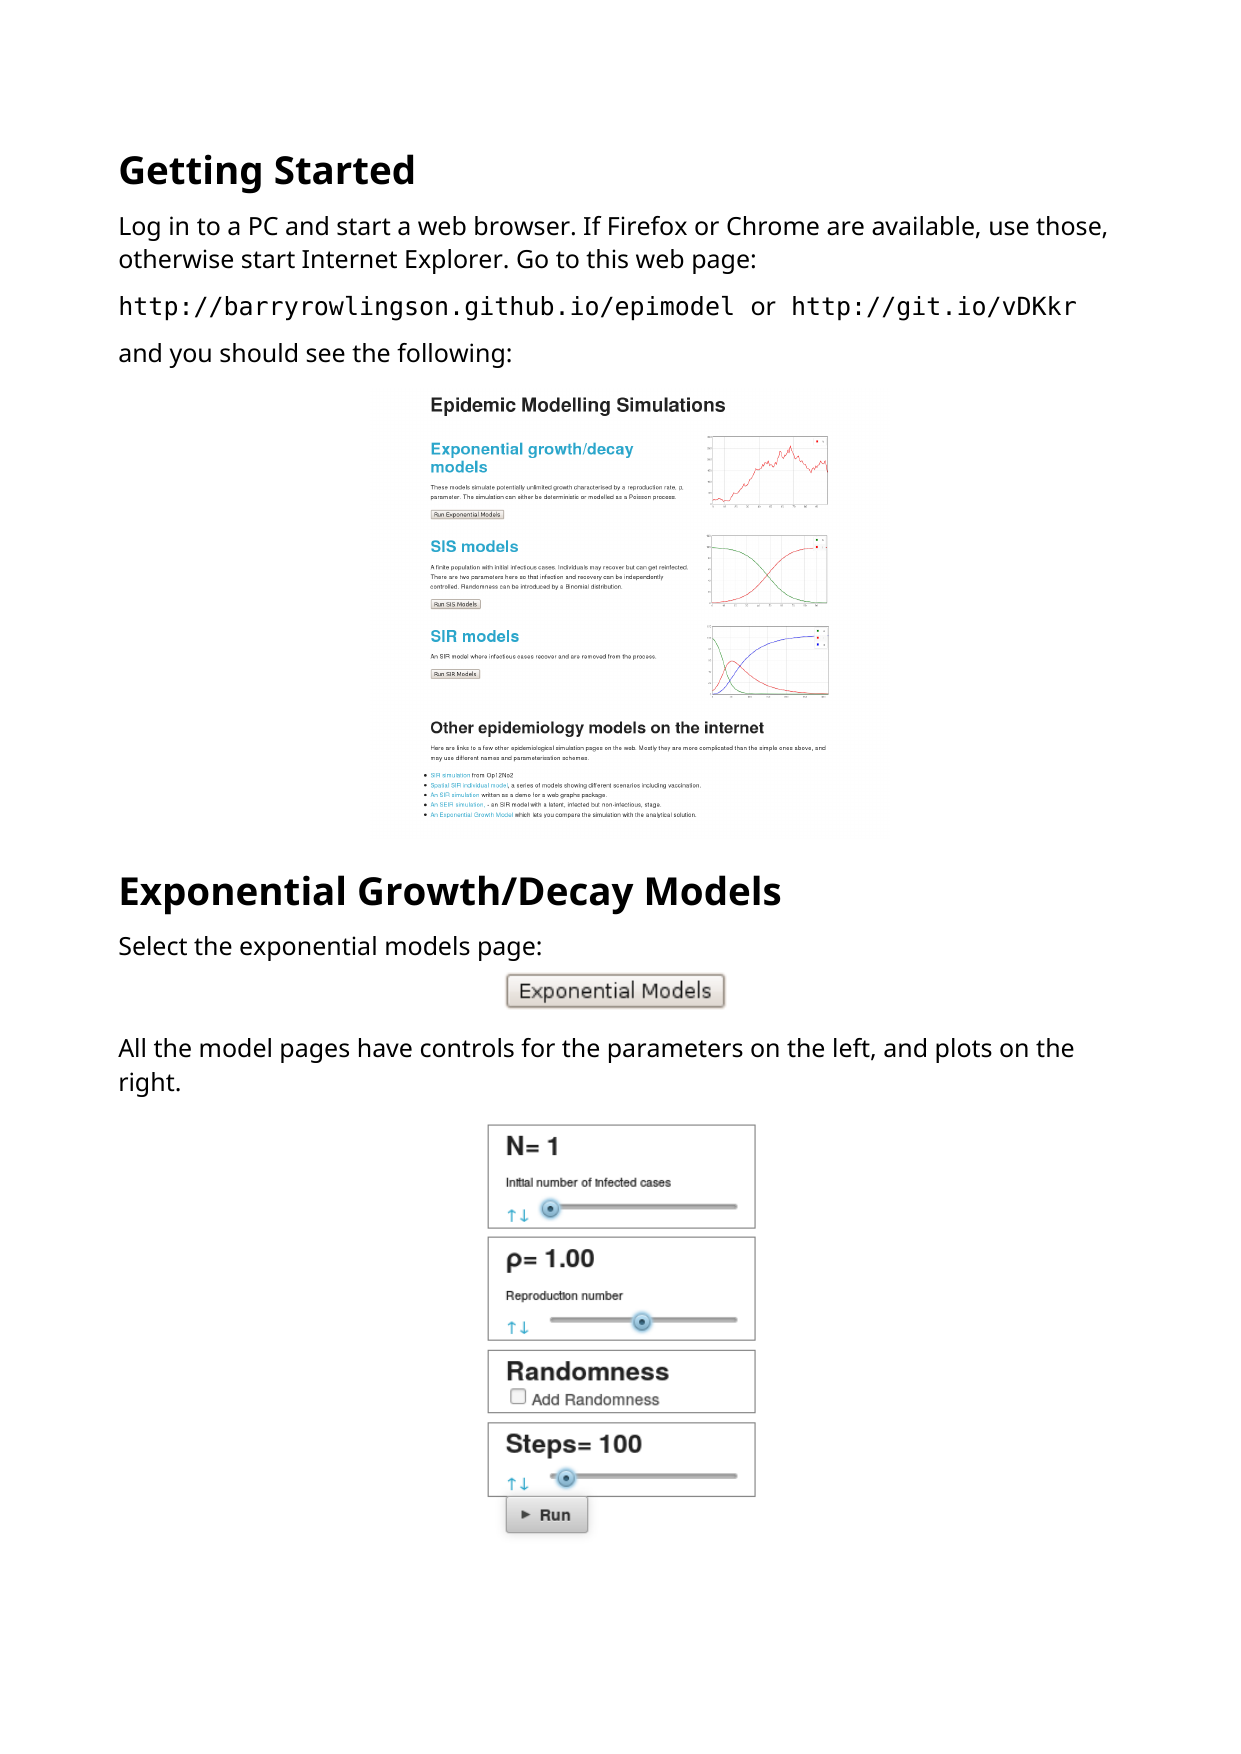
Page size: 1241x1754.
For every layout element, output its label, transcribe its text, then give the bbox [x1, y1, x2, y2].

text http://barryrowlingson.github.io/epimodel or http://git.io/vDKkr [118, 289, 1122, 323]
picture [473, 1111, 767, 1548]
picture [499, 965, 739, 1019]
text Log in to a PC and start a web browser. If Firefox or Chrome are available, use those, otherwise start Internet Explorer. Go to this web page: [118, 208, 1122, 276]
picture [369, 388, 890, 839]
subtitle Getting Started [118, 143, 1122, 196]
text and you should see the following: [118, 335, 1122, 369]
text All the model pages have controls for the parameters on the left, and plots on the right. [118, 975, 1122, 1099]
text Select the exponential models page: [118, 929, 1122, 963]
